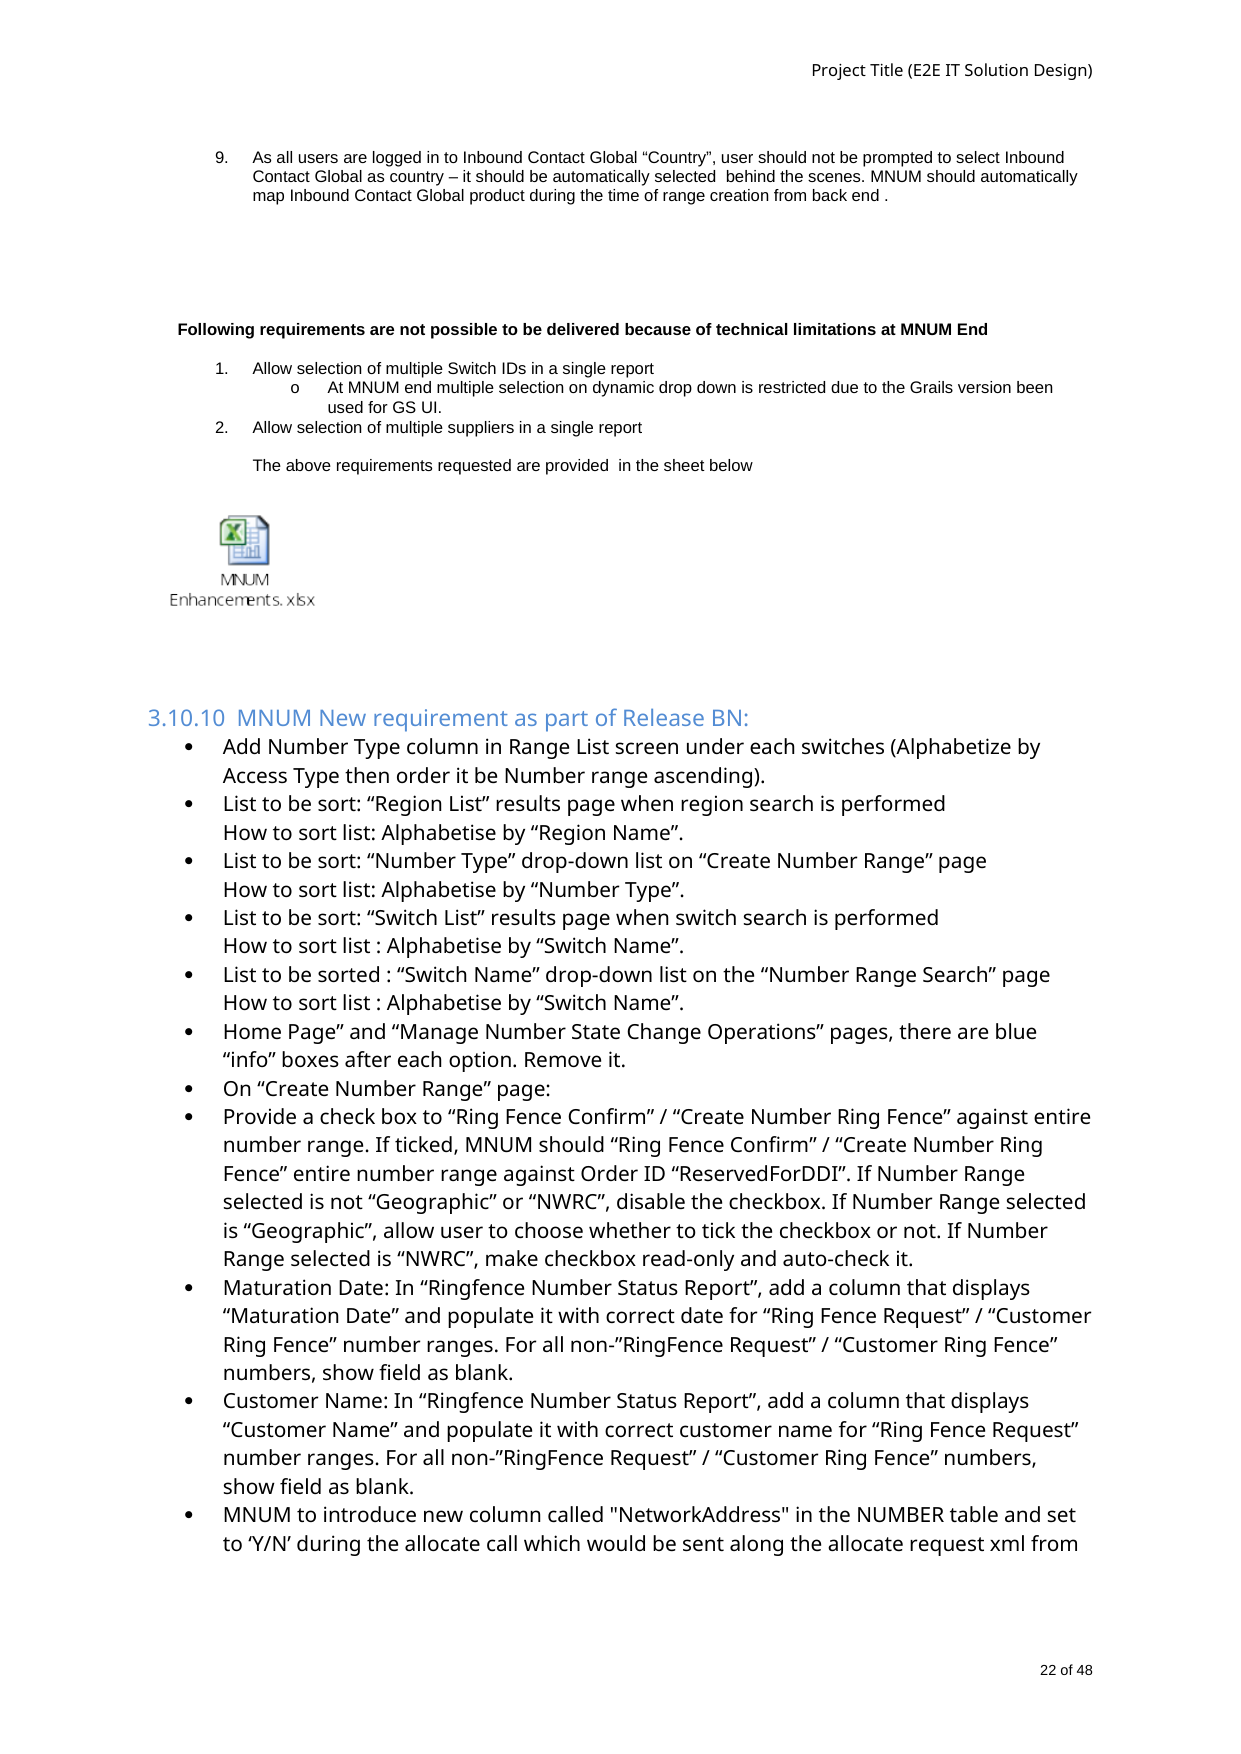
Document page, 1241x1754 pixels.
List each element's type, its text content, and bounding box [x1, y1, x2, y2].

subtitle MNUM New requirement as part of Release BN: [148, 703, 1092, 732]
list How to sort list : Alphabetise by “Switch Name”. [223, 932, 1092, 960]
list On “Create Number Range” page: [185, 1074, 1092, 1102]
list How to sort list : Alphabetise by “Switch Name”. [223, 988, 1092, 1017]
list Maturation Date: In “Ringfence Number Status Report”, add a column that displays “Maturation Date” and populate it with correct date for “Ring Fence Request” / “Customer Ring Fence” number ranges. For all non-”RingFence Request” / “Customer Ring Fence” numbers, show field as blank. [185, 1273, 1092, 1387]
list List to be sort: “Switch List” results page when switch search is performed [185, 903, 1092, 932]
list Add Number Type column in Range List screen under each switches (Alphabetize by Access Type then order it be Number range ascending). [185, 732, 1092, 789]
list Allow selection of multiple Switch IDs in a single report [215, 358, 1092, 378]
list List to be sort: “Region List” results page when region search is performed [185, 789, 1092, 818]
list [185, 1500, 1092, 1557]
list As all users are logged in to Inbound Contact Global “Country”, user should not be prompted to select Inbound Contact Global as country – it should be automatically selected behind the scenes. MNUM should automatically map Inbound Contact Global product during the time of range creation from back end . [215, 148, 1092, 205]
list Allow selection of multiple suppliers in a single report [215, 417, 1092, 437]
list The above requirements requested are provided in the sheet below [252, 456, 1092, 475]
text Following requirements are not possible to be delivered because of technical limitations at MNUM End [148, 320, 1092, 339]
list List to be sorted : “Switch Name” drop-down list on the “Number Range Search” page [185, 960, 1092, 988]
list Provide a check box to “Ring Fence Confirm” / “Create Number Ring Fence” against entire number range. If ticked, MNUM should “Ring Fence Confirm” / “Create Number Ring Fence” entire number range against Order ID “ReservedForDDI”. If Number Range selected is not “Geographic” or “NWRC”, disable the checkbox. If Number Range selected is “Geographic”, allow user to choose whether to tick the checkbox or not. If Number Range selected is “NWRC”, make checkbox read-only and auto-check it. [185, 1102, 1092, 1273]
list Customer Name: In “Ringfence Number Status Report”, add a column that displays “Customer Name” and populate it with correct customer name for “Ring Fence Request” number ranges. For all non-”RingFence Request” / “Customer Ring Fence” numbers, show field as blank. [185, 1387, 1092, 1500]
list How to sort list: Alphabetise by “Region Name”. [223, 818, 1092, 846]
list At MNUM end multiple selection on dynamic drop down is restricted due to the Grails version been used for GS UI. [290, 378, 1092, 417]
list How to sort list: Alphabetise by “Number Type”. [223, 875, 1092, 903]
list List to be sort: “Number Type” drop-down list on “Create Number Range” page [185, 846, 1092, 875]
list Home Page” and “Manage Number State Change Operations” pages, there are blue “info” boxes after each option. Remove it. [185, 1017, 1092, 1074]
